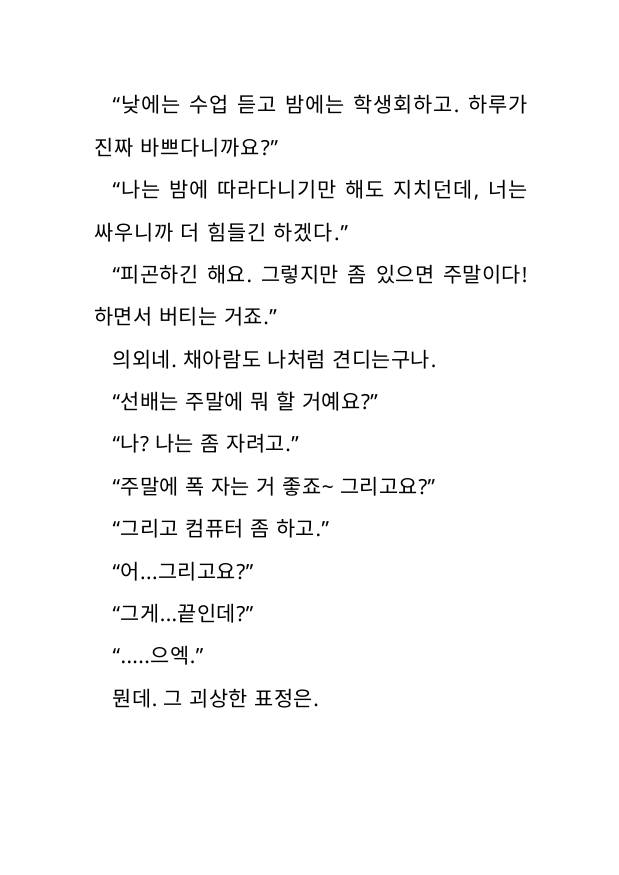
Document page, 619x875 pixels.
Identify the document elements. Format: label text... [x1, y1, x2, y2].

text “그리고 컴퓨터 좀 하고.” [94, 512, 527, 543]
text 의외네. 채아람도 나처럼 견디는구나. [94, 343, 527, 373]
text “선배는 주말에 뭐 할 거예요?” [94, 385, 527, 416]
text “어...그리고요?” [94, 555, 527, 585]
text “낮에는 수업 듣고 밤에는 학생회하고. 하루가 진짜 바쁘다니까요?” [94, 88, 527, 161]
text “피곤하긴 해요. 그렇지만 좀 있으면 주말이다! 하면서 버티는 거죠.” [94, 258, 527, 331]
text 뭔데. 그 괴상한 표정은. [94, 682, 527, 712]
text “주말에 폭 자는 거 좋죠~ 그리고요?” [94, 470, 527, 500]
text “.....으엑.” [94, 640, 527, 670]
text “그게...끝인데?” [94, 597, 527, 628]
text “나? 나는 좀 자려고.” [94, 428, 527, 458]
text “나는 밤에 따라다니기만 해도 지치던데, 너는 싸우니까 더 힘들긴 하겠다.” [94, 173, 527, 246]
